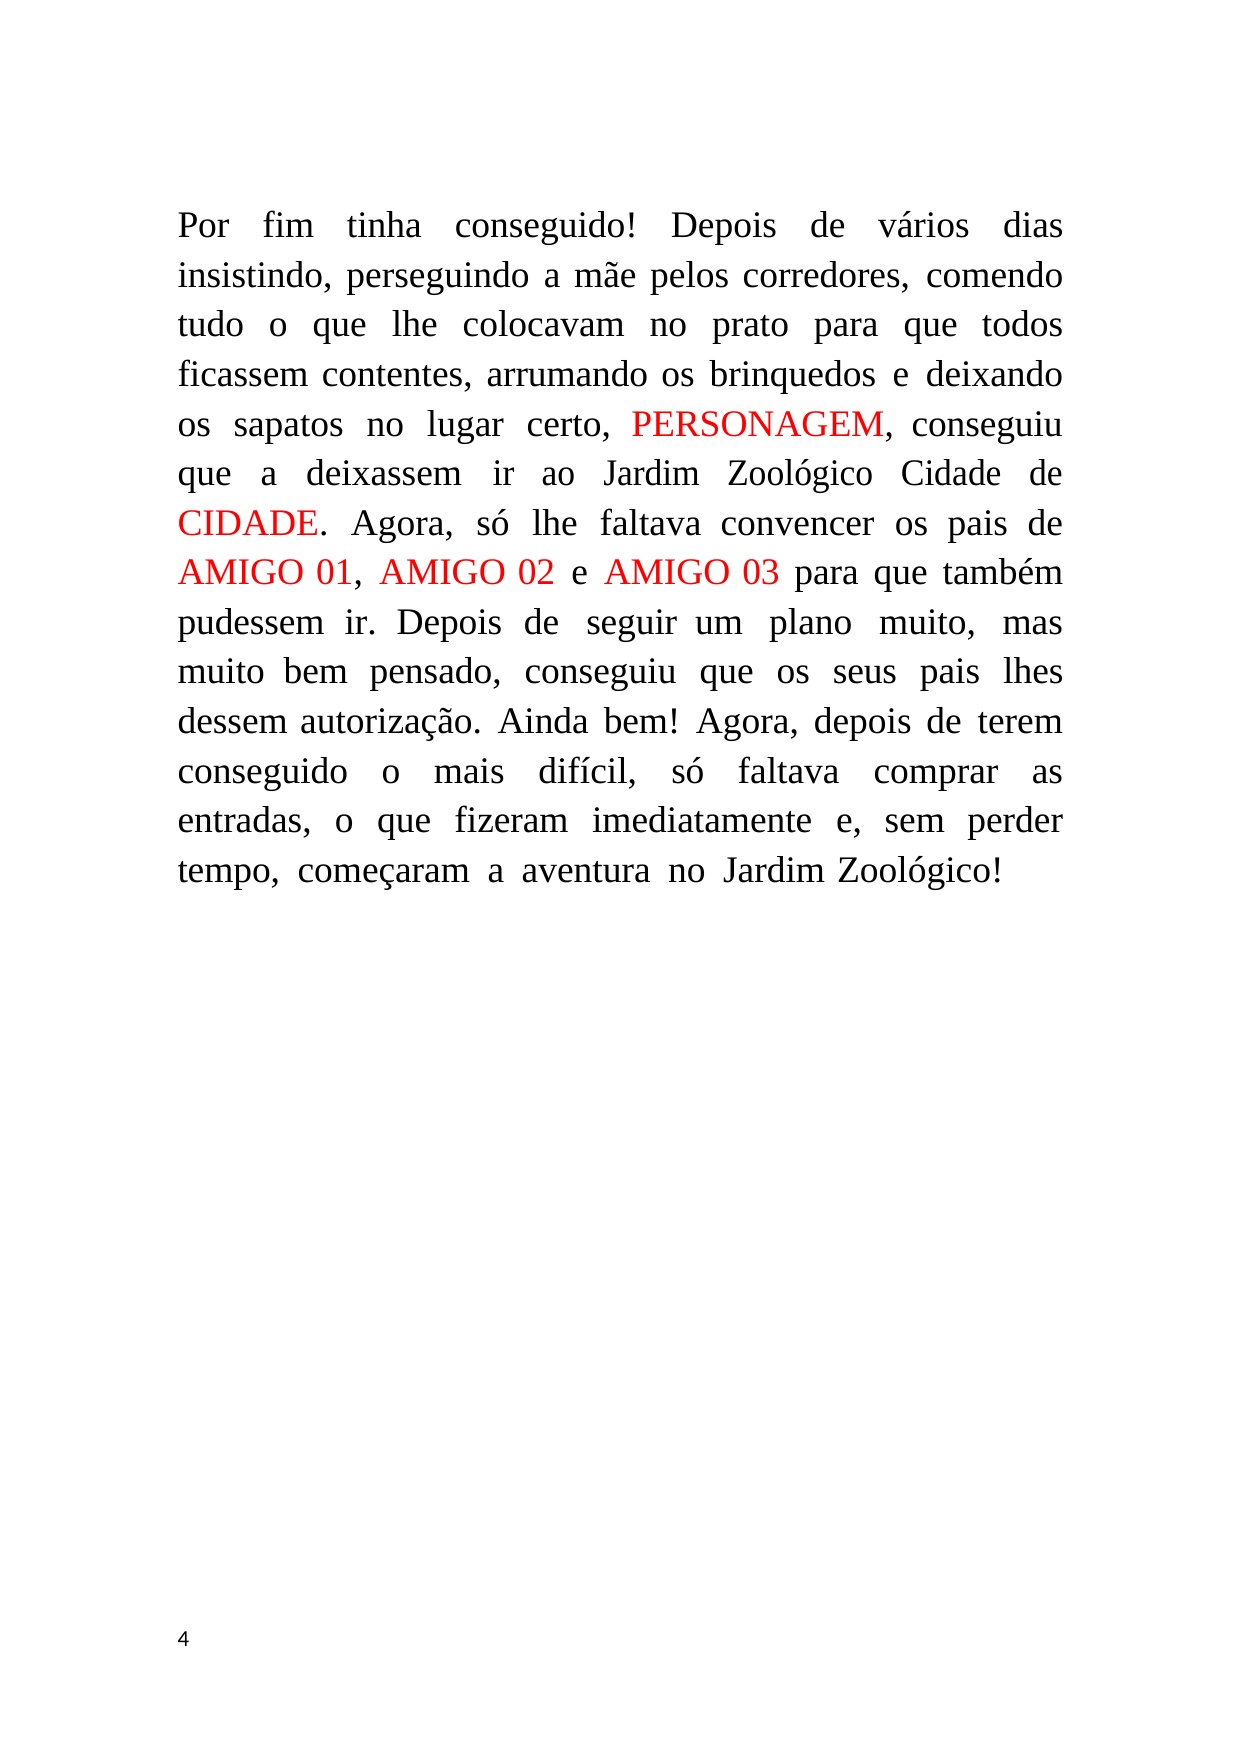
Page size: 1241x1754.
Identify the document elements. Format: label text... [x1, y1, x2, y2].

text Por fim tinha conseguido! Depois de vários dias insistindo, perseguindo a mãe pelos corredores, comendo tudo o que lhe colocavam no prato para que todos ficassem contentes, arrumando os brinquedos e deixando os sapatos no lugar certo, PERSONAGEM, conseguiu que a deixassem ir ao Jardim Zoológico Cidade de CIDADE. Agora, só lhe faltava convencer os pais de AMIGO 01, AMIGO 02 e AMIGO 03 para que também pudessem ir. Depois de seguir um plano muito, mas muito bem pensado, conseguiu que os seus pais lhes dessem autorização. Ainda bem! Agora, depois de terem conseguido o mais difícil, só faltava comprar as entradas, o que fizeram imediatamente e, sem perder tempo, começaram a aventura no Jardim Zoológico! [177, 203, 1063, 890]
